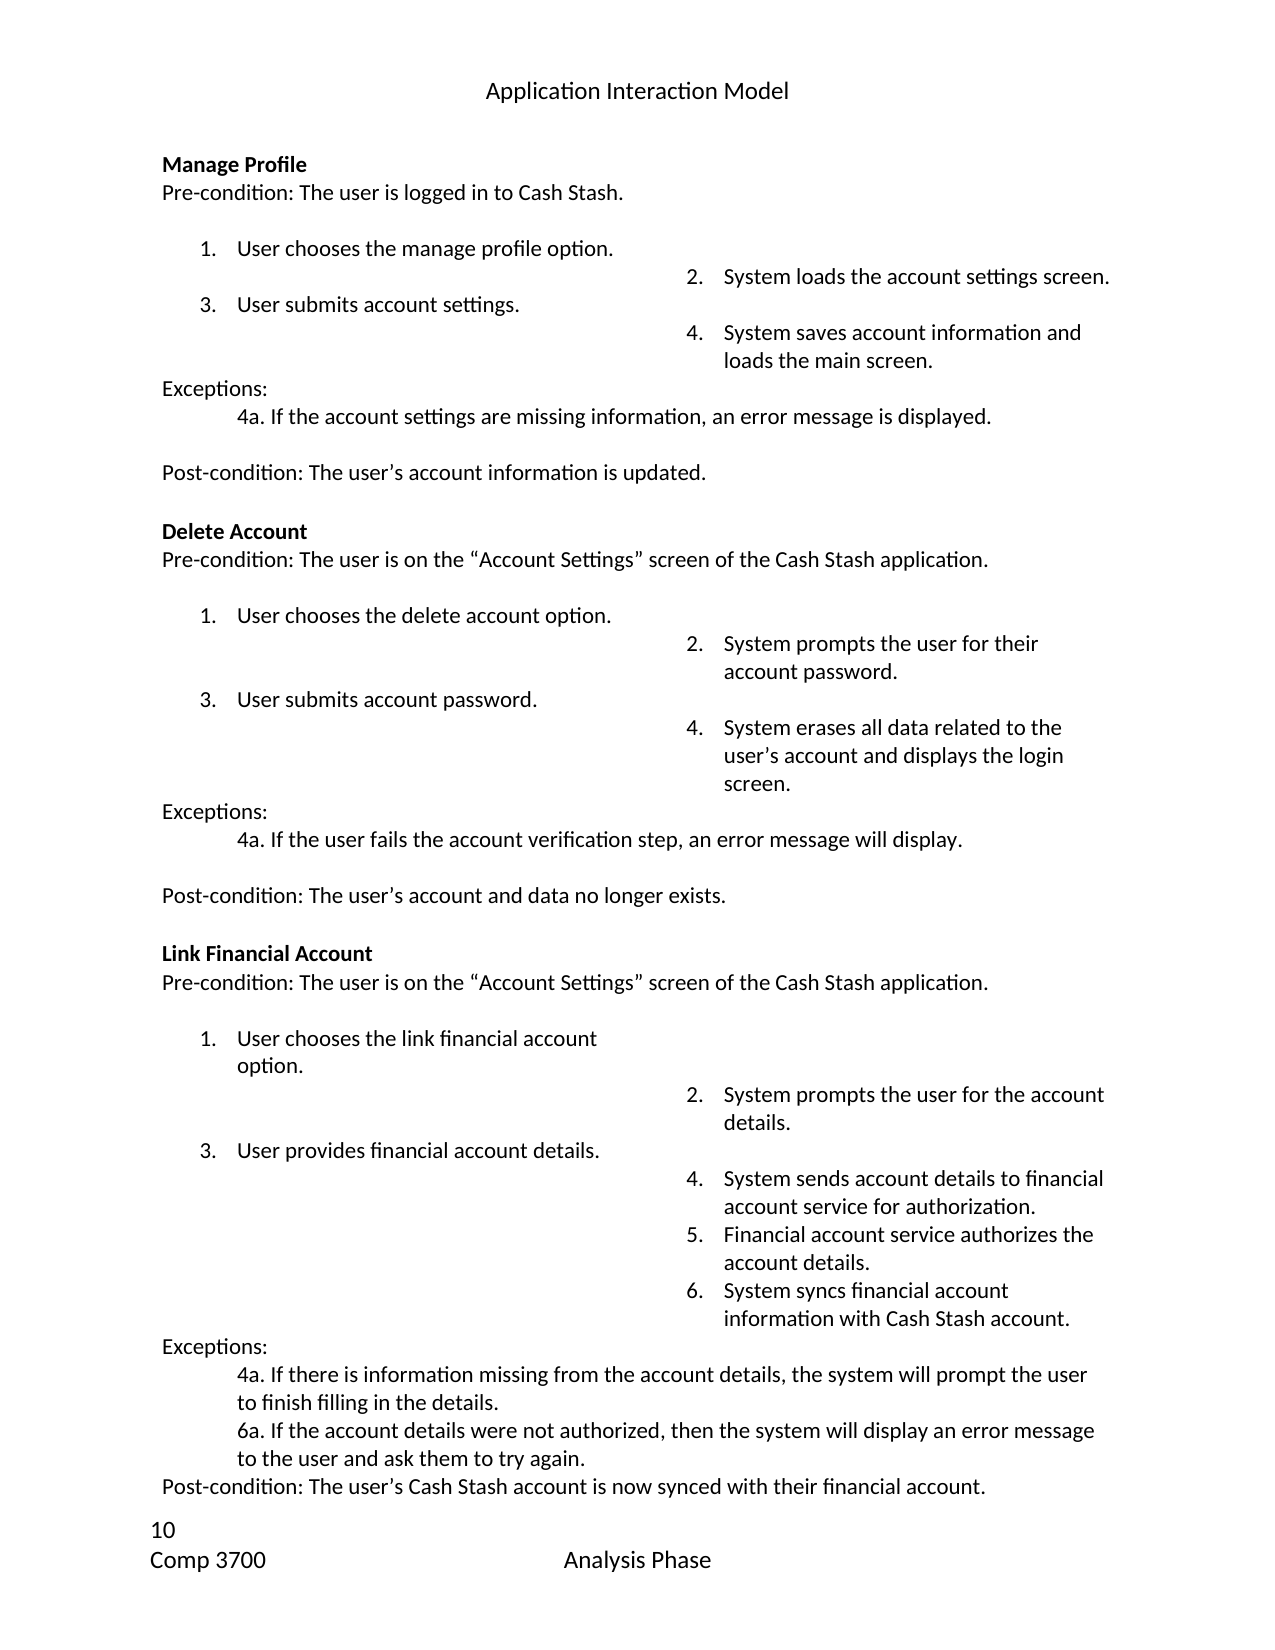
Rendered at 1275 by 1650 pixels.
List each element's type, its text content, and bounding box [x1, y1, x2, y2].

table_cell Post-condition: The user’s account and data no longer exists. [151, 881, 1124, 909]
table_cell Exceptions: 4a. If the user fails the account verification step, an error message will display. [151, 797, 1124, 881]
table_cell User chooses the manage profile option. User submits account settings. [151, 234, 637, 374]
table_cell Exceptions: 4a. If there is information missing from the account details, the system will prompt the user to finish filling in the details. 6a. If the account details were not authorized, then the system will display an error message to the user and ask them to try again. [151, 1332, 1124, 1472]
table_header Delete Account Pre-condition: The user is on the “Account Settings” screen of the Cash Stash application. [151, 517, 1124, 601]
table_cell System prompts the user for the account details. System sends account details to financial account service for authorization. Financial account service authorizes the account details. System syncs financial account information with Cash Stash account. [638, 1024, 1124, 1332]
table_cell Post-condition: The user’s account information is updated. [151, 458, 1124, 486]
table_cell Exceptions: 4a. If the account settings are missing information, an error message is displayed. [151, 374, 1124, 458]
table_cell System loads the account settings screen. System saves account information and loads the main screen. [638, 234, 1124, 374]
table_cell Post-condition: The user’s Cash Stash account is now synced with their financial account. [151, 1472, 1124, 1500]
table_header Manage Profile Pre-condition: The user is logged in to Cash Stash. [151, 150, 1124, 234]
table_cell User chooses the link financial account option. User provides financial account details. [151, 1024, 637, 1332]
table_header Link Financial Account Pre-condition: The user is on the “Account Settings” screen of the Cash Stash application. [151, 940, 1124, 1024]
table_cell User chooses the delete account option. User submits account password. [151, 601, 637, 797]
table_cell System prompts the user for their account password. System erases all data related to the user’s account and displays the login screen. [638, 601, 1124, 797]
